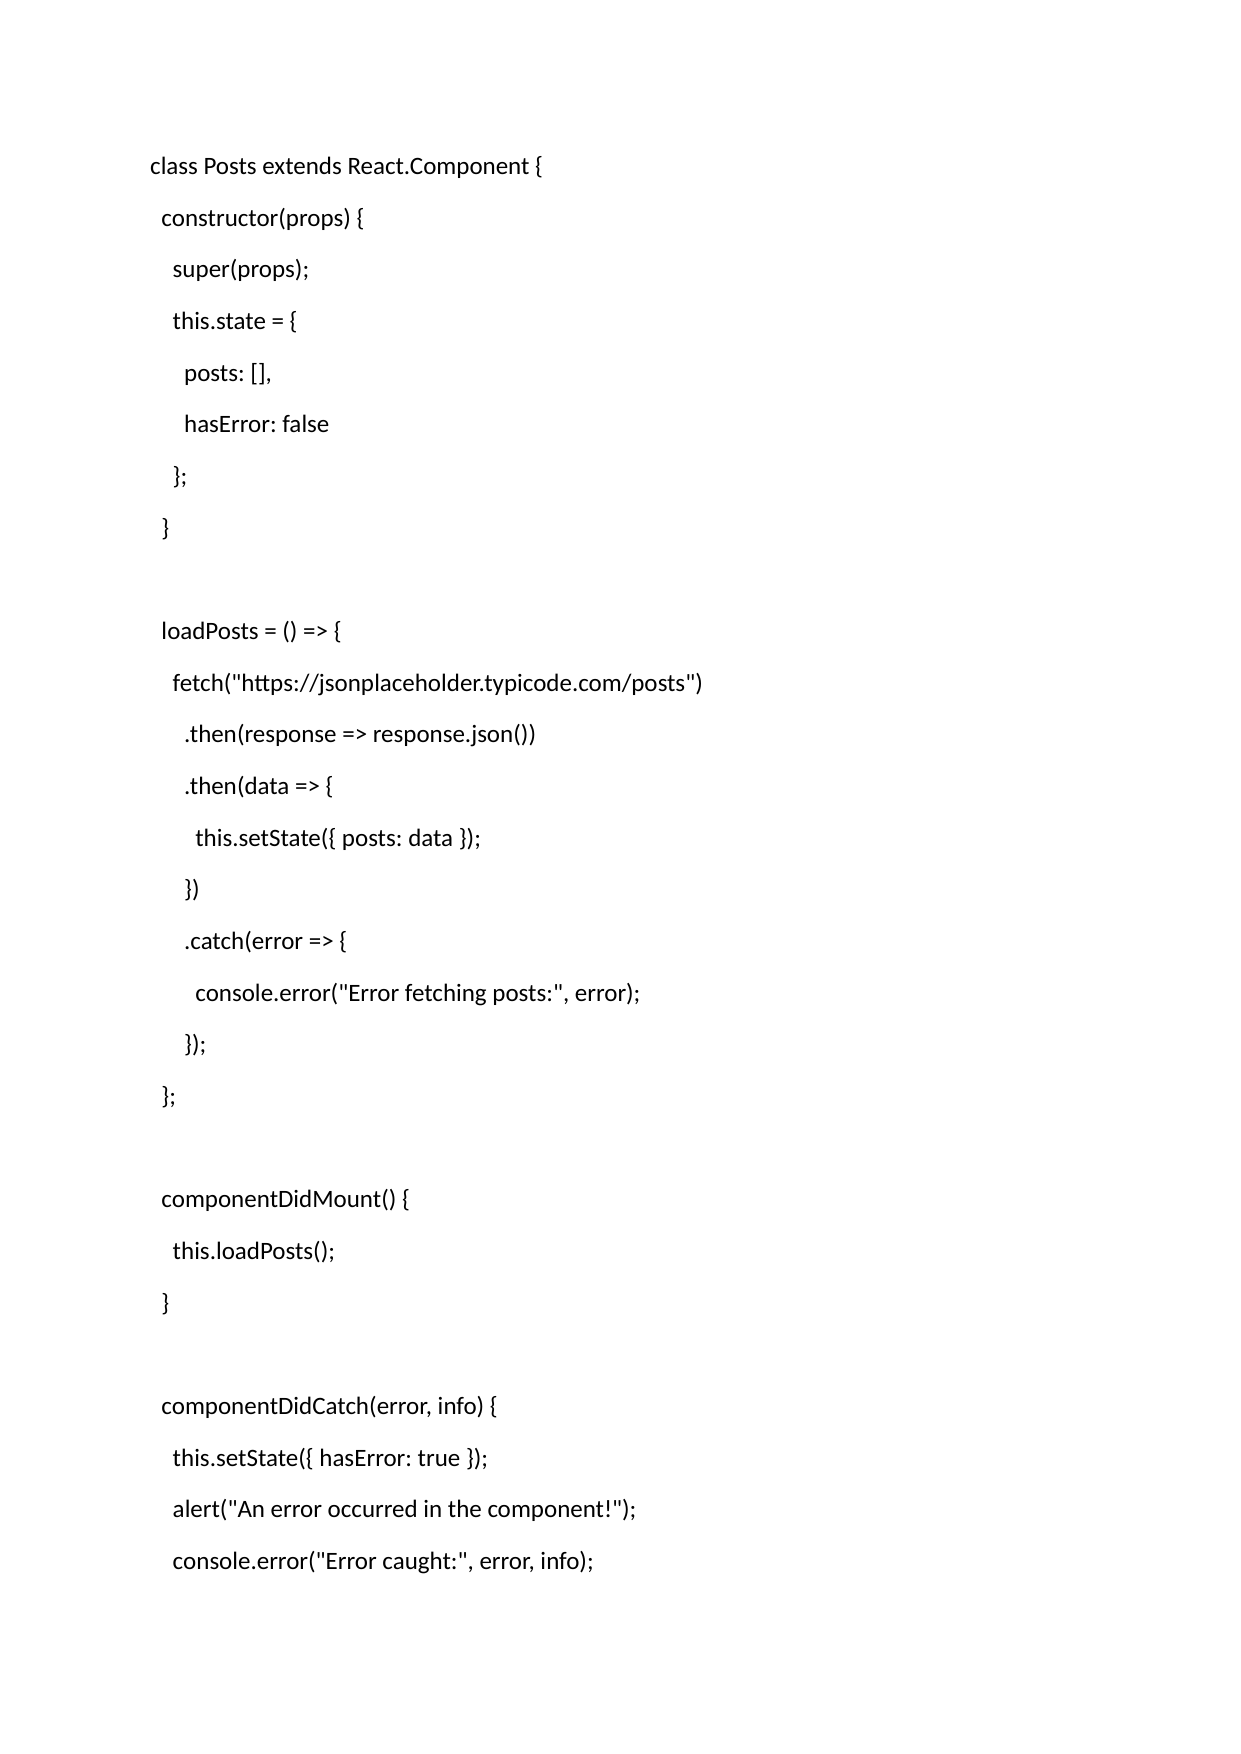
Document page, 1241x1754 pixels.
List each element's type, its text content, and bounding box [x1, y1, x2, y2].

text console.error("Error caught:", error, info); [150, 1545, 1090, 1576]
text .then(response => response.json()) [150, 718, 1090, 749]
text fetch("https://jsonplaceholder.typicode.com/posts") [150, 667, 1090, 697]
text } [150, 512, 1090, 542]
text }) [150, 873, 1090, 904]
text loadPosts = () => { [150, 615, 1090, 646]
text alert("An error occurred in the component!"); [150, 1493, 1090, 1524]
text this.setState({ hasError: true }); [150, 1442, 1090, 1472]
text } [150, 1287, 1090, 1317]
text .then(data => { [150, 770, 1090, 801]
text super(props); [150, 253, 1090, 284]
text posts: [], [150, 357, 1090, 387]
text componentDidCatch(error, info) { [150, 1390, 1090, 1421]
text }; [150, 1080, 1090, 1111]
text this.state = { [150, 305, 1090, 336]
text }; [150, 460, 1090, 491]
text this.loadPosts(); [150, 1235, 1090, 1266]
text constructor(props) { [150, 202, 1090, 232]
text componentDidMount() { [150, 1183, 1090, 1214]
text console.error("Error fetching posts:", error); [150, 977, 1090, 1007]
text this.setState({ posts: data }); [150, 822, 1090, 852]
text hasError: false [150, 408, 1090, 439]
text class Posts extends React.Component { [150, 150, 1090, 181]
text .catch(error => { [150, 925, 1090, 956]
text }); [150, 1028, 1090, 1059]
